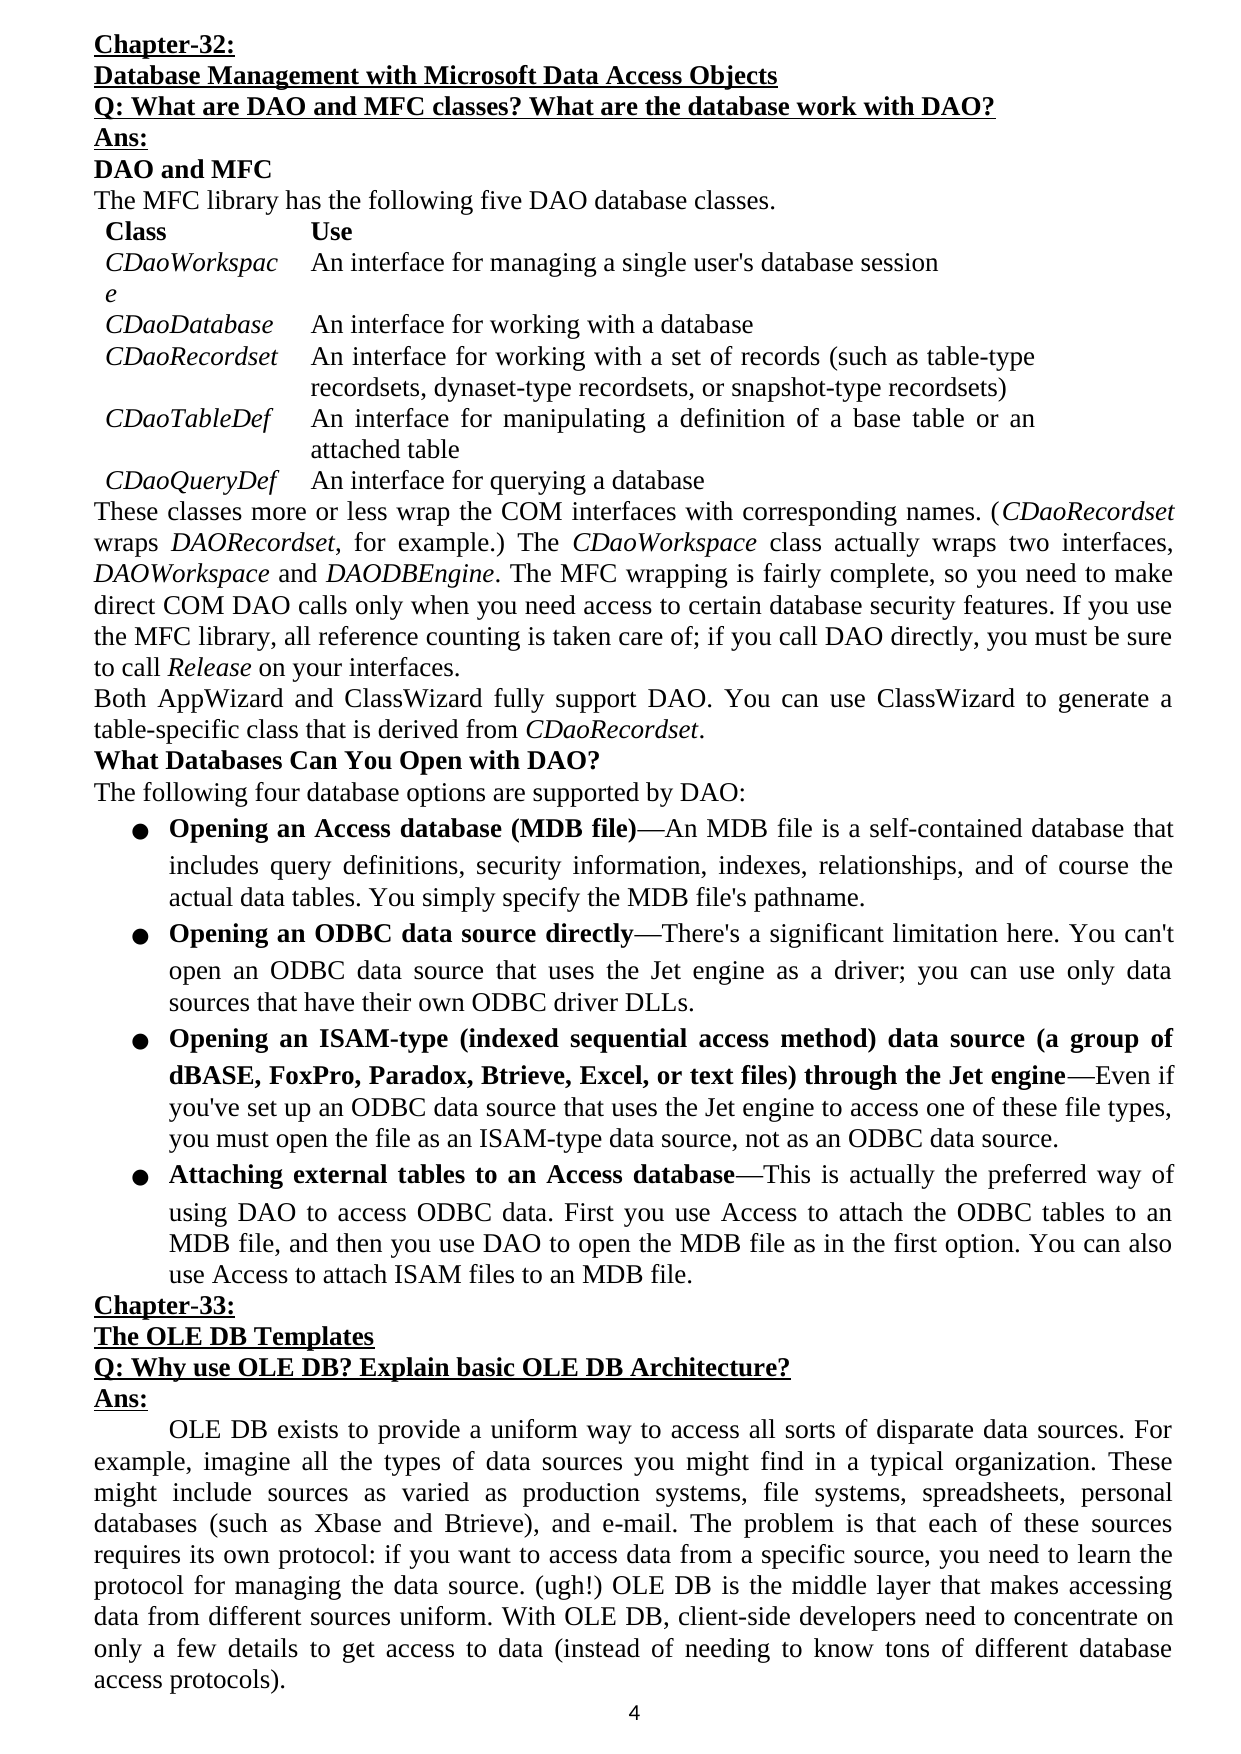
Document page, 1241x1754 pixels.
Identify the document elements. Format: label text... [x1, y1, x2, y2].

text Q: What are DAO and MFC classes? What are the database work with DAO? [94, 90, 1174, 122]
table_cell CDaoWorkspace [94, 246, 299, 308]
table_cell CDaoQueryDef [94, 464, 299, 495]
table_cell An interface for managing a single user's database session [299, 246, 1047, 308]
subtitle DAO and MFC [94, 153, 1174, 184]
text Ans: [94, 122, 1174, 153]
text The OLE DB Templates [94, 1320, 1174, 1351]
table_cell An interface for manipulating a definition of a base table or an attached table [299, 402, 1047, 464]
text Both AppWizard and ClassWizard fully support DAO. You can use ClassWizard to generate a table-specific class that is derived from CDaoRecordset. [94, 682, 1174, 744]
list Opening an ISAM-type (indexed sequential access method) data source (a group of dBASE, FoxPro, Paradox, Btrieve, Excel, or text files) through the Jet engine—Even if you've set up an ODBC data source that uses the Jet engine to access one of these file types, you must open the file as an ISAM-type data source, not as an ODBC data source. [131, 1017, 1174, 1153]
text What Databases Can You Open with DAO? [94, 744, 1174, 776]
text Database Management with Microsoft Data Access Objects [94, 59, 1174, 90]
table_cell An interface for querying a database [299, 464, 1047, 495]
text The MFC library has the following five DAO database classes. [94, 184, 1174, 215]
table_header Use [299, 215, 1047, 246]
table_cell An interface for working with a set of records (such as table-type recordsets, dynaset-type recordsets, or snapshot-type recordsets) [299, 340, 1047, 402]
text The following four database options are supported by DAO: [94, 776, 1174, 807]
text Chapter-33: [94, 1289, 1174, 1320]
list Opening an Access database (MDB file)—An MDB file is a self-contained database that includes query definitions, security information, indexes, relationships, and of course the actual data tables. You simply specify the MDB file's pathname. [131, 807, 1174, 912]
table_cell CDaoDatabase [94, 309, 299, 339]
table_header Class [94, 215, 299, 246]
table_cell CDaoTableDef [94, 402, 299, 464]
list Opening an ODBC data source directly—There's a significant limitation here. You can't open an ODBC data source that uses the Jet engine as a driver; you can use only data sources that have their own ODBC driver DLLs. [131, 912, 1174, 1017]
table_cell An interface for working with a database [299, 309, 1047, 339]
text OLE DB exists to provide a uniform way to access all sorts of disparate data sources. For example, imagine all the types of data sources you might find in a typical organization. These might include sources as varied as production systems, file systems, spreadsheets, personal databases (such as Xbase and Btrieve), and e-mail. The problem is that each of these sources requires its own protocol: if you want to access data from a specific source, you need to learn the protocol for managing the data source. (ugh!) OLE DB is the middle layer that makes accessing data from different sources uniform. With OLE DB, client-side developers need to concentrate on only a few details to get access to data (instead of needing to know tons of different database access protocols). [94, 1414, 1174, 1694]
list Attaching external tables to an Access database—This is actually the preferred way of using DAO to access ODBC data. First you use Access to attach the ODBC tables to an MDB file, and then you use DAO to open the MDB file as in the first option. You can also use Access to attach ISAM files to an MDB file. [131, 1153, 1174, 1289]
text Q: Why use OLE DB? Explain basic OLE DB Architecture? [94, 1351, 1174, 1382]
table_cell CDaoRecordset [94, 340, 299, 402]
text Chapter-32: [94, 28, 1174, 59]
text Ans: [94, 1382, 1174, 1414]
text These classes more or less wrap the COM interfaces with corresponding names. (CDaoRecordset wraps DAORecordset, for example.) The CDaoWorkspace class actually wraps two interfaces, DAOWorkspace and DAODBEngine. The MFC wrapping is fairly complete, so you need to make direct COM DAO calls only when you need access to certain database security features. If you use the MFC library, all reference counting is taken care of; if you call DAO directly, you must be sure to call Release on your interfaces. [94, 495, 1174, 682]
